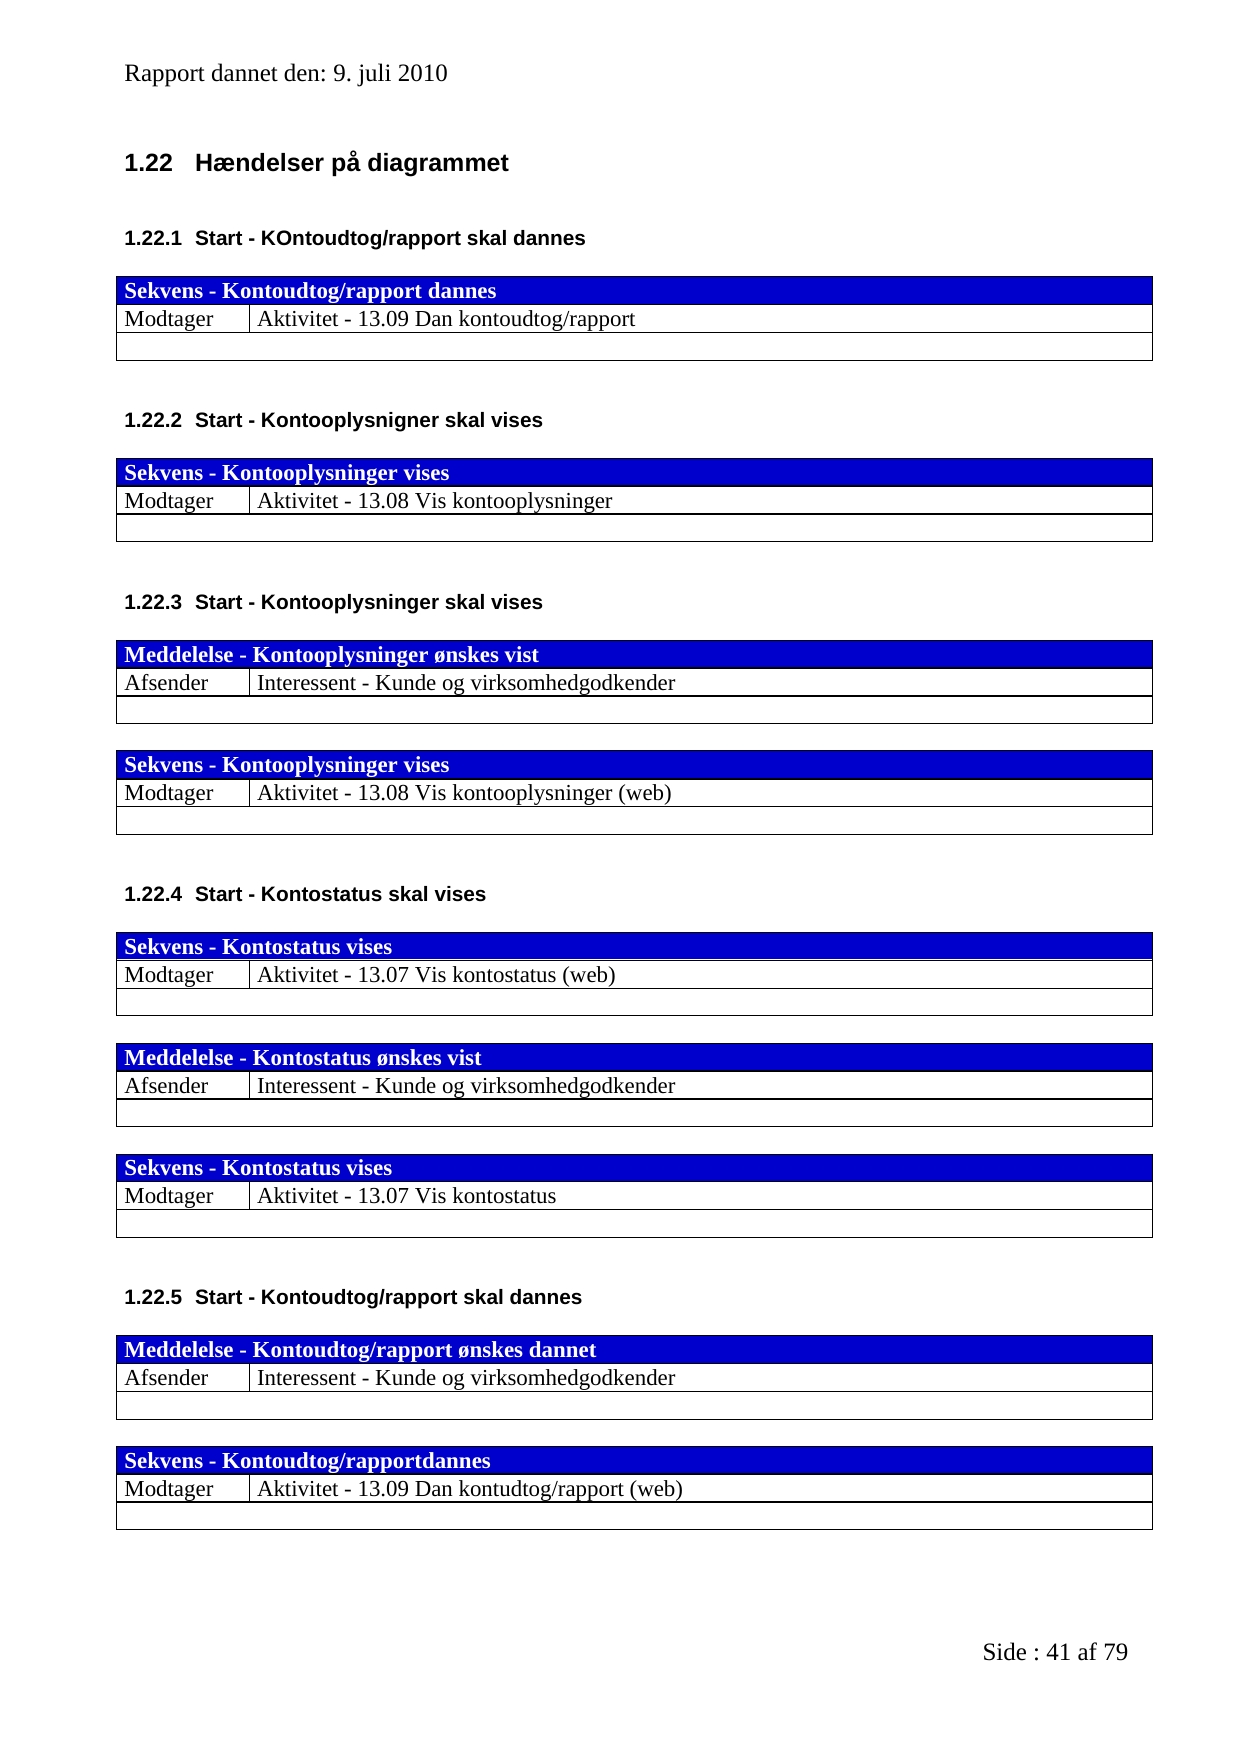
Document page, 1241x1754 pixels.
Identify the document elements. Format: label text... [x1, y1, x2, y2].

subtitle Start - Kontoudtog/rapport skal dannes [124, 1285, 1137, 1309]
subtitle Start - Kontooplysnigner skal vises [124, 408, 1137, 432]
table_header Meddelelse - Kontoudtog/rapport ønskes dannet [117, 1336, 1152, 1363]
table_cell Modtager [117, 305, 249, 332]
table_header Meddelelse - Kontooplysninger ønskes vist [117, 641, 1152, 667]
table_cell Aktivitet - 13.08 Vis kontooplysninger [250, 487, 1152, 513]
table_cell [117, 697, 1152, 723]
table_cell [117, 1503, 1152, 1529]
table_header Sekvens - Kontooplysninger vises [117, 459, 1152, 485]
subtitle Start - Kontostatus skal vises [124, 882, 1137, 906]
table_cell Aktivitet - 13.07 Vis kontostatus [250, 1182, 1152, 1209]
table_cell [117, 1210, 1152, 1237]
table_cell Modtager [117, 1182, 249, 1209]
table_header Sekvens - Kontoudtog/rapportdannes [117, 1447, 1152, 1473]
table_header Meddelelse - Kontostatus ønskes vist [117, 1044, 1152, 1070]
table_header Sekvens - Kontooplysninger vises [117, 751, 1152, 778]
subtitle Start - Kontooplysninger skal vises [124, 589, 1137, 613]
table_cell Modtager [117, 1475, 249, 1501]
table_cell Interessent - Kunde og virksomhedgodkender [250, 669, 1152, 695]
subtitle Start - KOntoudtog/rapport skal dannes [124, 226, 1137, 250]
table_header Sekvens - Kontostatus vises [117, 1155, 1152, 1181]
table_cell [117, 989, 1152, 1015]
table_header Sekvens - Kontostatus vises [117, 933, 1152, 959]
table_cell Afsender [117, 669, 249, 695]
table_cell Afsender [117, 1364, 249, 1391]
table_cell Interessent - Kunde og virksomhedgodkender [250, 1072, 1152, 1098]
table_cell Modtager [117, 487, 249, 513]
table_cell [117, 333, 1152, 359]
table_cell [117, 1392, 1152, 1418]
subtitle Hændelser på diagrammet [124, 148, 1137, 176]
table_cell Aktivitet - 13.09 Dan kontudtog/rapport (web) [250, 1475, 1152, 1501]
table_cell [117, 1100, 1152, 1126]
table_cell Modtager [117, 780, 249, 806]
table_cell Aktivitet - 13.07 Vis kontostatus (web) [250, 961, 1152, 987]
table_cell Aktivitet - 13.09 Dan kontoudtog/rapport [250, 305, 1152, 332]
table_header Sekvens - Kontoudtog/rapport dannes [117, 277, 1152, 304]
table_cell Afsender [117, 1072, 249, 1098]
table_cell [117, 807, 1152, 834]
table_cell [117, 515, 1152, 541]
table_cell Interessent - Kunde og virksomhedgodkender [250, 1364, 1152, 1391]
table_cell Modtager [117, 961, 249, 987]
table_cell Aktivitet - 13.08 Vis kontooplysninger (web) [250, 780, 1152, 806]
